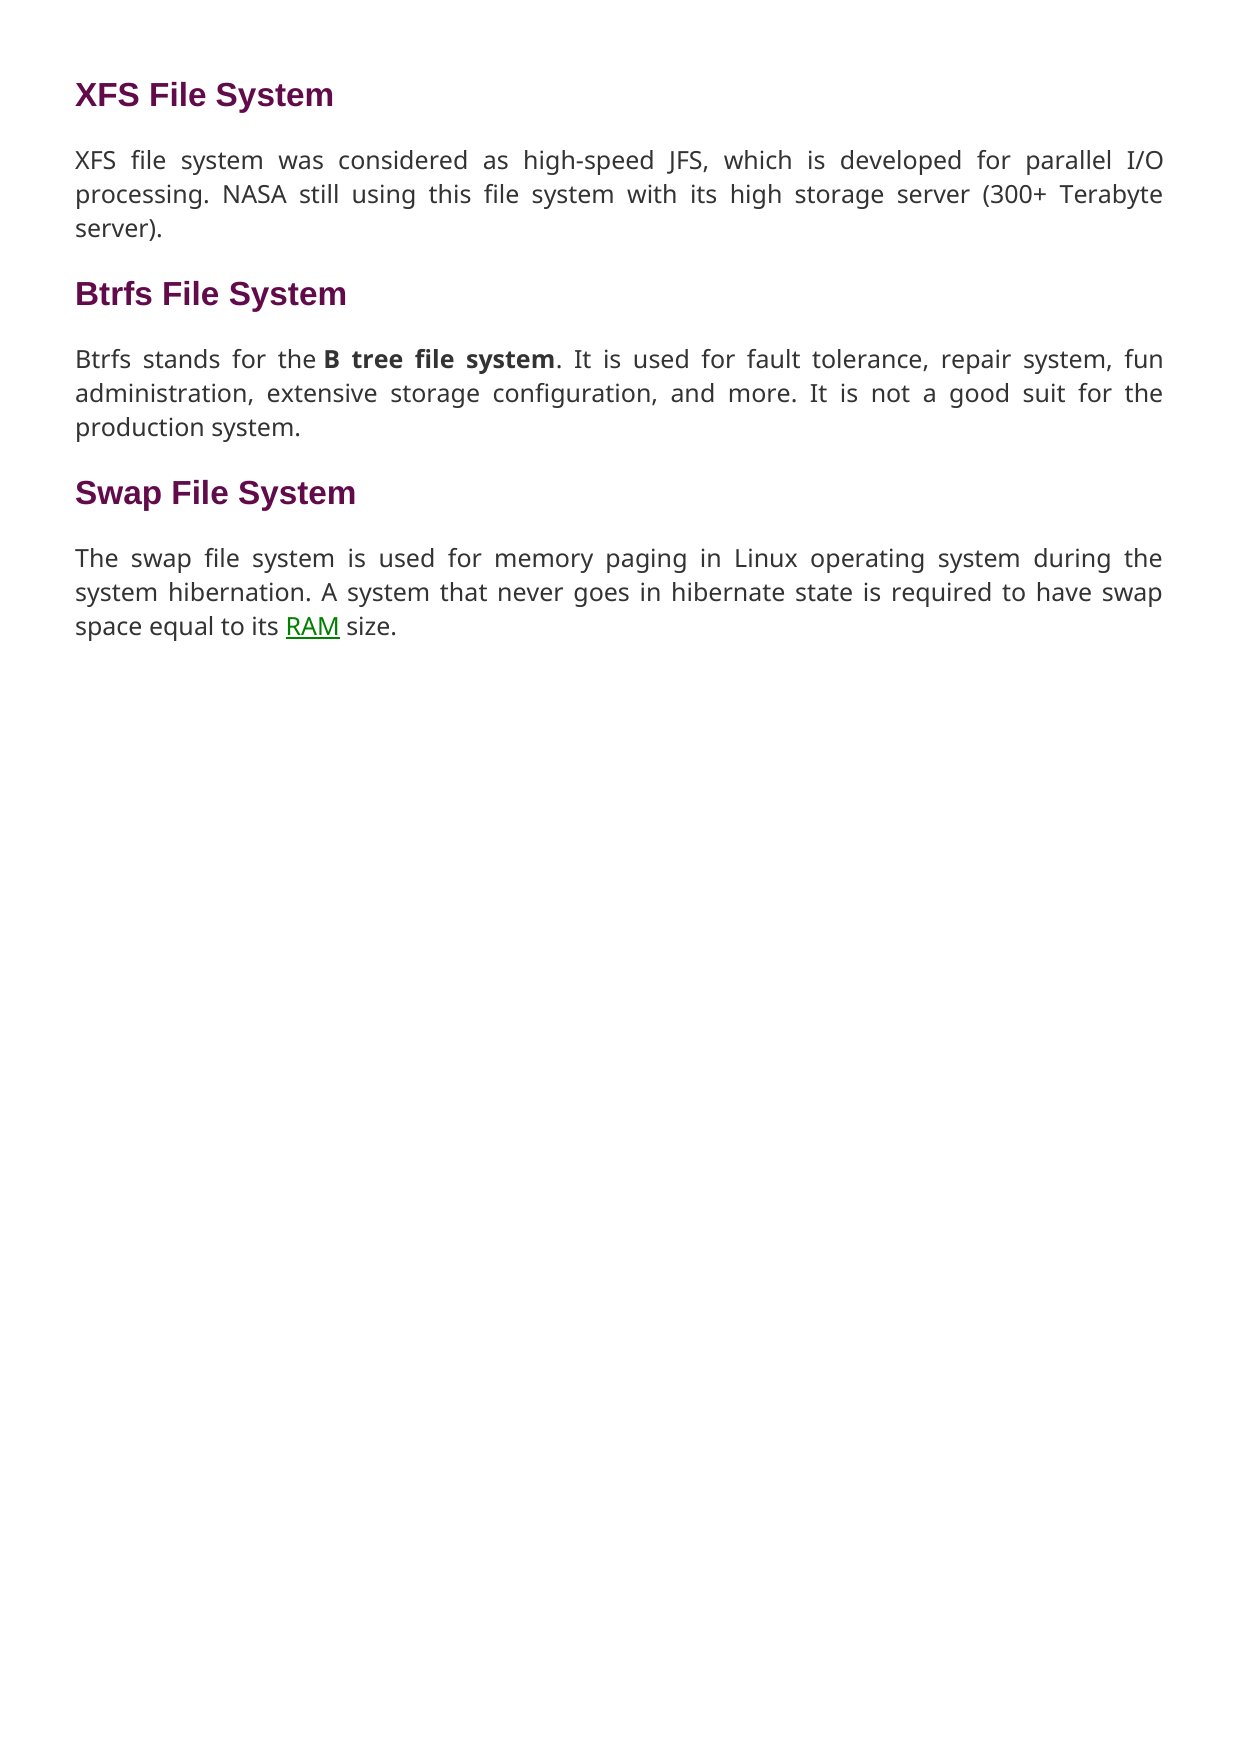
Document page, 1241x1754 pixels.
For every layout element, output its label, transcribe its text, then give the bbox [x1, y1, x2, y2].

subtitle Swap File System [75, 473, 1165, 511]
subtitle XFS File System [75, 75, 1165, 113]
text Btrfs stands for the B tree file system. It is used for fault tolerance, repair system, fun administration, extensive storage configuration, and more. It is not a good suit for the production system. [75, 342, 1165, 444]
text XFS file system was considered as high-speed JFS, which is developed for parallel I/O processing. NASA still using this file system with its high storage server (300+ Terabyte server). [75, 143, 1165, 245]
subtitle Btrfs File System [75, 274, 1165, 312]
text The swap file system is used for memory paging in Linux operating system during the system hibernation. A system that never goes in hibernate state is required to have swap space equal to its RAM size. [75, 541, 1165, 643]
